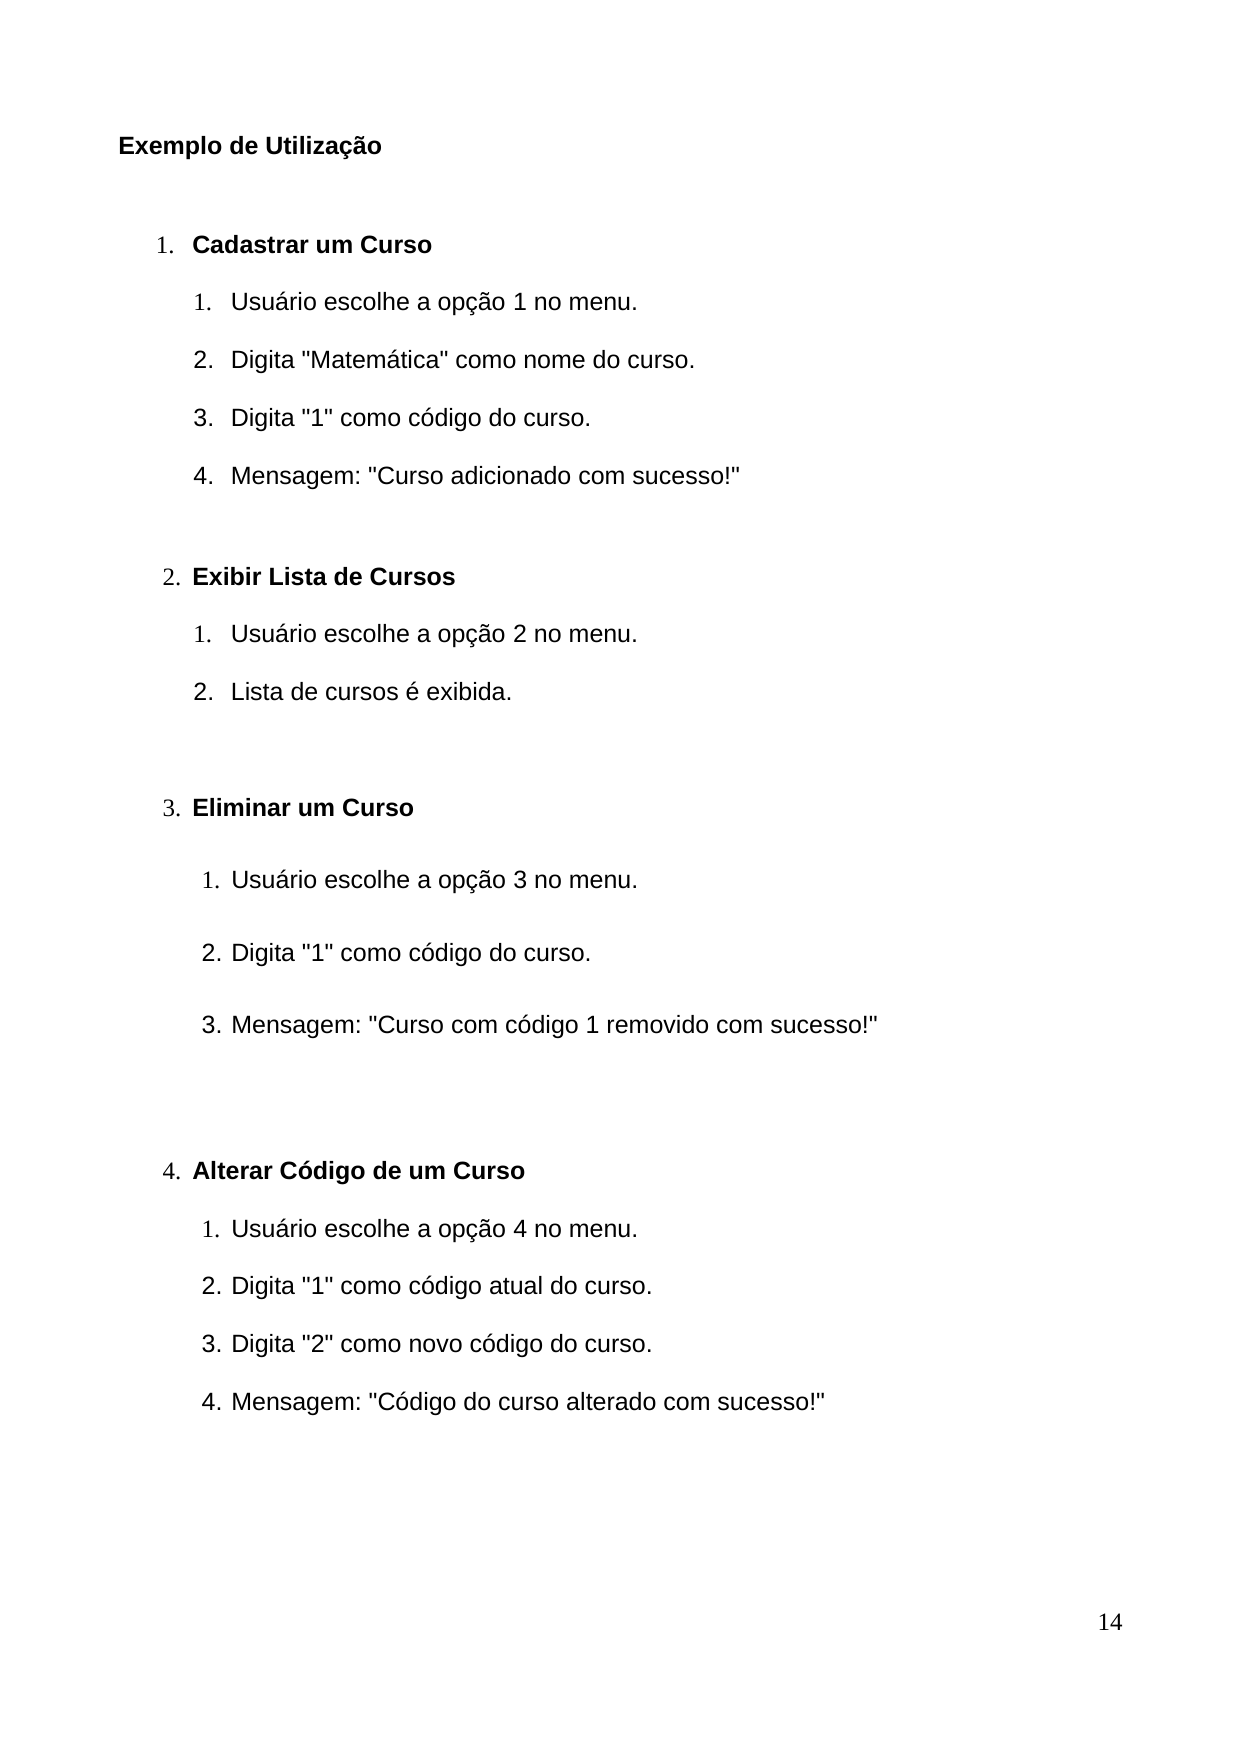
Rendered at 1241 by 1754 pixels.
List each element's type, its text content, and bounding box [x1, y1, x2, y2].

list Digita "Matemática" como nome do curso. [193, 345, 1122, 374]
list Cadastrar um Curso [156, 229, 1122, 258]
list Digita "2" como novo código do curso. [201, 1329, 1122, 1358]
list Mensagem: "Curso com código 1 removido com sucesso!" [201, 1011, 1122, 1039]
list Lista de cursos é exibida. [193, 677, 1122, 706]
list Usuário escolhe a opção 3 no menu. [201, 865, 1122, 894]
list Mensagem: "Curso adicionado com sucesso!" [193, 461, 1122, 489]
list Usuário escolhe a opção 2 no menu. [193, 619, 1122, 648]
subtitle Exemplo de Utilização [118, 131, 1122, 159]
list Digita "1" como código do curso. [193, 403, 1122, 432]
list Alterar Código de um Curso [162, 1156, 1122, 1184]
list Usuário escolhe a opção 4 no menu. [201, 1213, 1122, 1242]
list Eliminar um Curso [162, 792, 1122, 821]
list Mensagem: "Código do curso alterado com sucesso!" [201, 1387, 1122, 1416]
list Digita "1" como código do curso. [201, 938, 1122, 967]
list Usuário escolhe a opção 1 no menu. [193, 287, 1122, 316]
list Exibir Lista de Cursos [162, 561, 1122, 590]
list Digita "1" como código atual do curso. [201, 1271, 1122, 1300]
